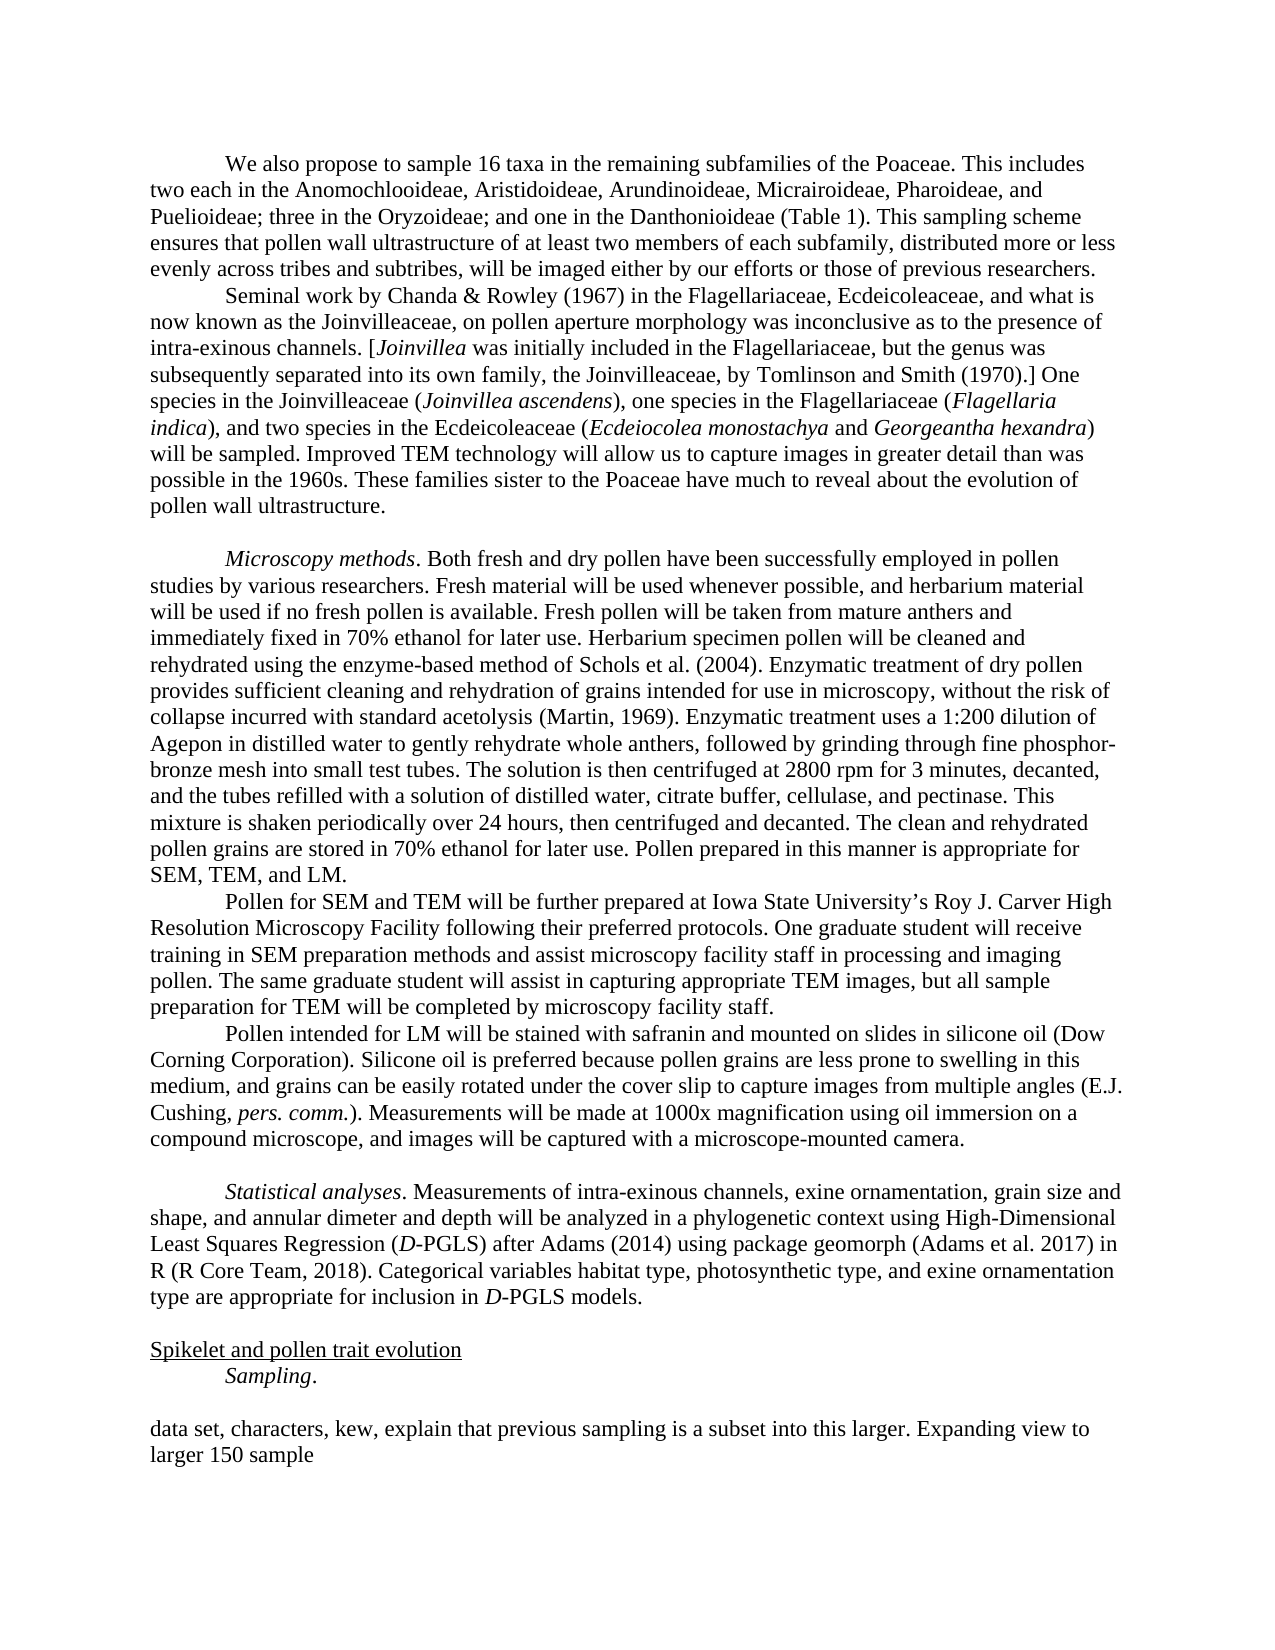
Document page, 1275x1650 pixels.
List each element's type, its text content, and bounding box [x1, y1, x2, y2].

text Sampling. [150, 1362, 1125, 1389]
text We also propose to sample 16 taxa in the remaining subfamilies of the Poaceae. This includes two each in the Anomochlooideae, Aristidoideae, Arundinoideae, Micrairoideae, Pharoideae, and Puelioideae; three in the Oryzoideae; and one in the Danthonioideae (Table 1). This sampling scheme ensures that pollen wall ultrastructure of at least two members of each subfamily, distributed more or less evenly across tribes and subtribes, will be imaged either by our efforts or those of previous researchers. [150, 150, 1125, 282]
text Pollen intended for LM will be stained with safranin and mounted on slides in silicone oil (Dow Corning Corporation). Silicone oil is preferred because pollen grains are less prone to swelling in this medium, and grains can be easily rotated under the cover slip to capture images from multiple angles (E.J. Cushing, pers. comm.). Measurements will be made at 1000x magnification using oil immersion on a compound microscope, and images will be captured with a microscope-mounted camera. [150, 1020, 1125, 1151]
text Pollen for SEM and TEM will be further prepared at Iowa State University’s Roy J. Carver High Resolution Microscopy Facility following their preferred protocols. One graduate student will receive training in SEM preparation methods and assist microscopy facility staff in processing and imaging pollen. The same graduate student will assist in capturing appropriate TEM images, but all sample preparation for TEM will be completed by microscopy facility staff. [150, 888, 1125, 1020]
text data set, characters, kew, explain that previous sampling is a subset into this larger. Expanding view to larger 150 sample [150, 1415, 1125, 1468]
text Statistical analyses. Measurements of intra-exinous channels, exine ornamentation, grain size and shape, and annular dimeter and depth will be analyzed in a phylogenetic context using High-Dimensional Least Squares Regression (D-PGLS) after Adams (2014) using package geomorph (Adams et al. 2017) in R (R Core Team, 2018). Categorical variables habitat type, photosynthetic type, and exine ornamentation type are appropriate for inclusion in D-PGLS models. [150, 1178, 1125, 1309]
text Spikelet and pollen trait evolution [150, 1309, 1125, 1362]
text Seminal work by Chanda & Rowley (1967) in the Flagellariaceae, Ecdeicoleaceae, and what is now known as the Joinvilleaceae, on pollen aperture morphology was inconclusive as to the presence of intra-exinous channels. [Joinvillea was initially included in the Flagellariaceae, but the genus was subsequently separated into its own family, the Joinvilleaceae, by Tomlinson and Smith (1970).] One species in the Joinvilleaceae (Joinvillea ascendens), one species in the Flagellariaceae (Flagellaria indica), and two species in the Ecdeicoleaceae (Ecdeiocolea monostachya and Georgeantha hexandra) will be sampled. Improved TEM technology will allow us to capture images in greater detail than was possible in the 1960s. These families sister to the Poaceae have much to reveal about the evolution of pollen wall ultrastructure. [150, 282, 1125, 519]
text Microscopy methods. Both fresh and dry pollen have been successfully employed in pollen studies by various researchers. Fresh material will be used whenever possible, and herbarium material will be used if no fresh pollen is available. Fresh pollen will be taken from mature anthers and immediately fixed in 70% ethanol for later use. Herbarium specimen pollen will be cleaned and rehydrated using the enzyme-based method of Schols et al. (2004). Enzymatic treatment of dry pollen provides sufficient cleaning and rehydration of grains intended for use in microscopy, without the risk of collapse incurred with standard acetolysis (Martin, 1969). Enzymatic treatment uses a 1:200 dilution of Agepon in distilled water to gently rehydrate whole anthers, followed by grinding through fine phosphor-bronze mesh into small test tubes. The solution is then centrifuged at 2800 rpm for 3 minutes, decanted, and the tubes refilled with a solution of distilled water, citrate buffer, cellulase, and pectinase. This mixture is shaken periodically over 24 hours, then centrifuged and decanted. The clean and rehydrated pollen grains are stored in 70% ethanol for later use. Pollen prepared in this manner is appropriate for SEM, TEM, and LM. [150, 545, 1125, 888]
